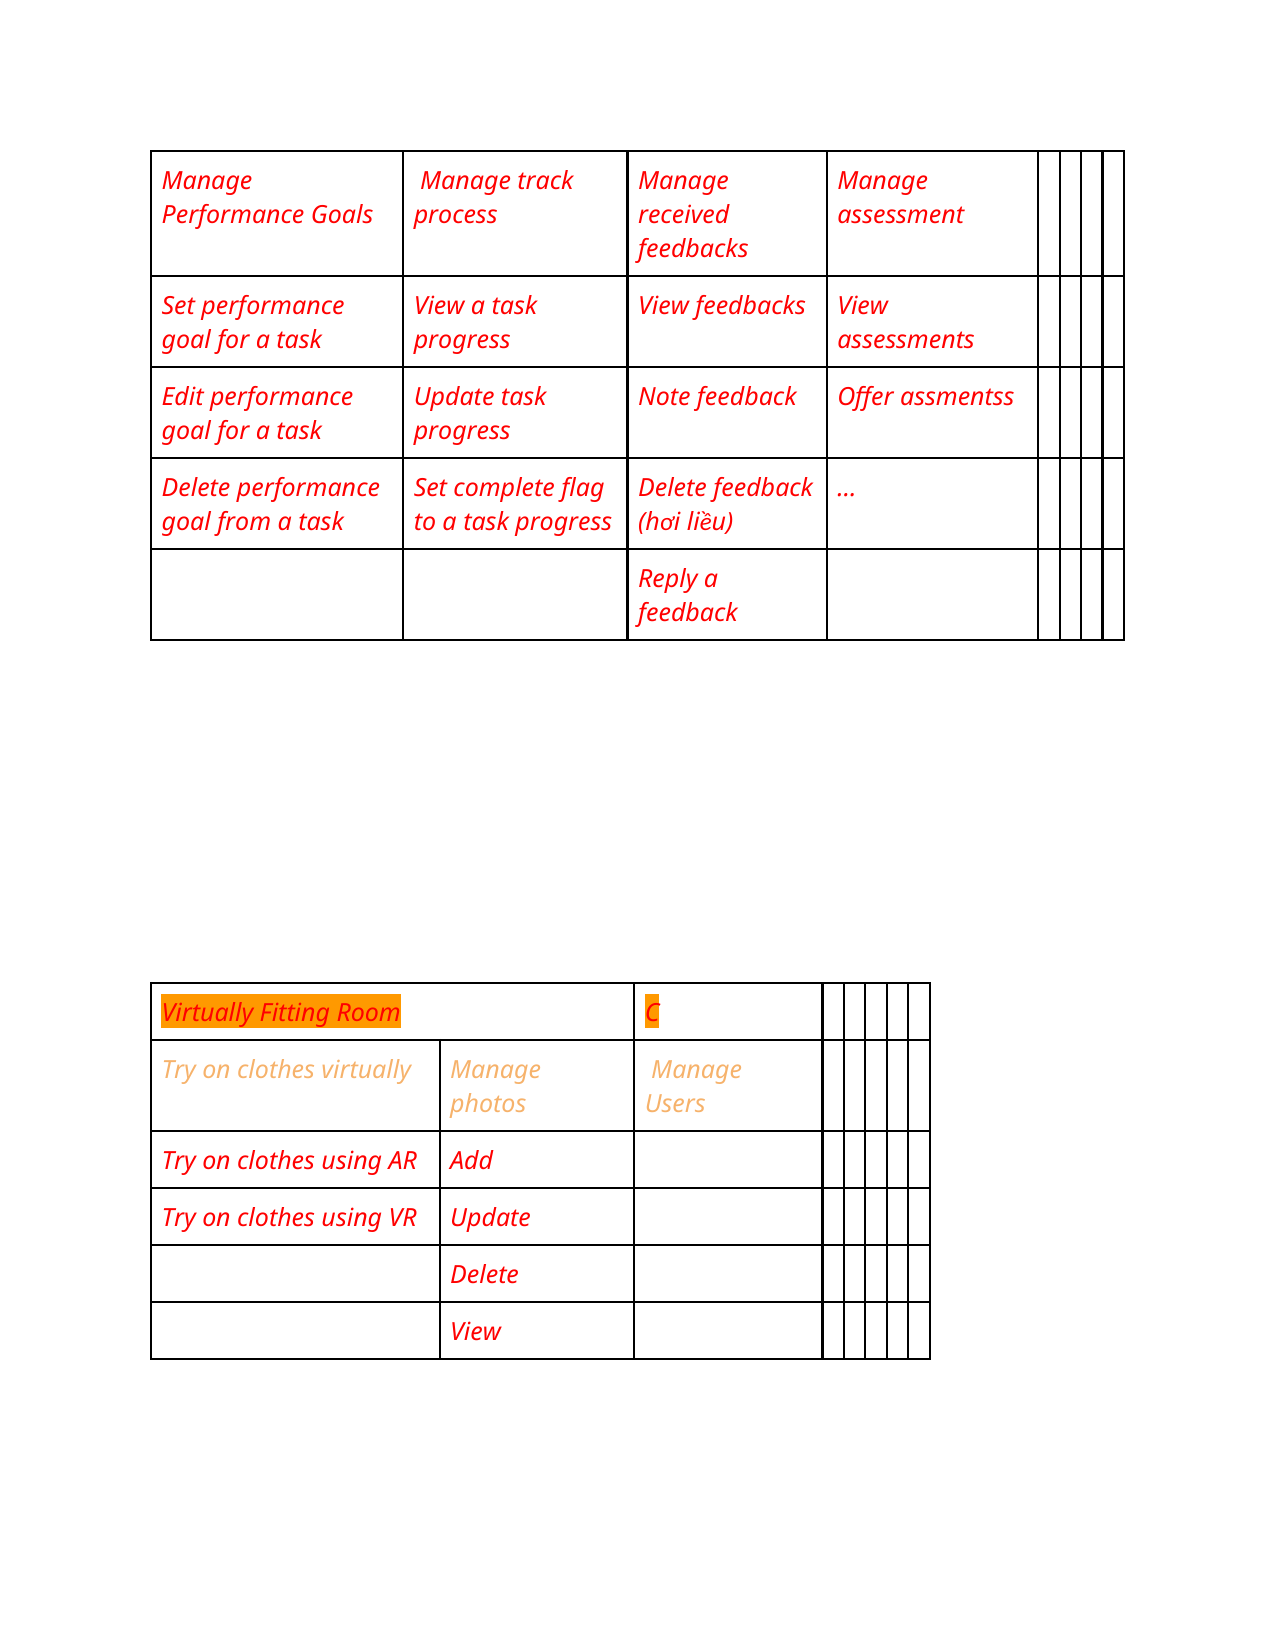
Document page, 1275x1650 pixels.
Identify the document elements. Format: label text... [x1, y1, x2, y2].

table_cell [866, 1189, 886, 1244]
table_cell [888, 1041, 907, 1130]
table_cell [909, 1246, 929, 1301]
table_cell Delete [441, 1246, 633, 1301]
table_cell Manage track process [404, 152, 626, 275]
table_cell [866, 1041, 886, 1130]
table_cell [845, 1189, 864, 1244]
table_cell [1039, 368, 1059, 457]
table_cell [1039, 152, 1059, 275]
table_cell Add [441, 1132, 633, 1187]
table_cell Set performance goal for a task [152, 277, 402, 366]
table_cell [1039, 459, 1059, 548]
table_cell [152, 1246, 439, 1301]
table_cell [845, 1303, 864, 1358]
table_cell [1104, 152, 1123, 275]
table_cell [1104, 368, 1123, 457]
table_cell View feedbacks [629, 277, 826, 366]
table_cell Try on clothes using AR [152, 1132, 439, 1187]
table_cell [824, 1246, 843, 1301]
table_header [909, 984, 929, 1039]
table_cell [1104, 550, 1123, 639]
table_cell [1039, 277, 1059, 366]
table_cell [152, 1303, 439, 1358]
table_cell [1061, 459, 1080, 548]
table_cell [635, 1303, 821, 1358]
table_cell [1082, 152, 1101, 275]
table_cell [909, 1189, 929, 1244]
table_cell Try on clothes using VR [152, 1189, 439, 1244]
table_cell [888, 1246, 907, 1301]
table_cell Manage Users [635, 1041, 821, 1130]
table_cell View a task progress [404, 277, 626, 366]
table_cell [845, 1041, 864, 1130]
table_cell [845, 1246, 864, 1301]
table_cell Update task progress [404, 368, 626, 457]
table_cell [824, 1041, 843, 1130]
table_cell [1104, 459, 1123, 548]
table_cell [828, 550, 1037, 639]
table_cell [1104, 277, 1123, 366]
table_cell [1082, 459, 1101, 548]
table_cell Manage received feedbacks [629, 152, 826, 275]
table_cell Update [441, 1189, 633, 1244]
table_cell [909, 1303, 929, 1358]
table_cell Try on clothes virtually [152, 1041, 439, 1130]
table_cell [1061, 277, 1080, 366]
table_cell Set complete flag to a task progress [404, 459, 626, 548]
table_header [888, 984, 907, 1039]
table_cell Manage assessment [828, 152, 1037, 275]
table_cell [1039, 550, 1059, 639]
table_cell [1061, 550, 1080, 639]
table_cell [888, 1189, 907, 1244]
table_cell View assessments [828, 277, 1037, 366]
table_cell [888, 1132, 907, 1187]
table_cell [635, 1189, 821, 1244]
table_cell [635, 1246, 821, 1301]
table_cell [1082, 550, 1101, 639]
table_cell Reply a feedback [629, 550, 826, 639]
table_cell [1082, 277, 1101, 366]
table_cell Manage photos [441, 1041, 633, 1130]
table_header [866, 984, 886, 1039]
table_cell [1061, 368, 1080, 457]
table_cell Edit performance goal for a task [152, 368, 402, 457]
table_header C [635, 984, 821, 1039]
table_cell [404, 550, 626, 639]
table_cell [152, 550, 402, 639]
table_cell Delete performance goal from a task [152, 459, 402, 548]
table_cell [1082, 368, 1101, 457]
table_header [845, 984, 864, 1039]
table_cell [824, 1189, 843, 1244]
table_cell View [441, 1303, 633, 1358]
table_cell … [828, 459, 1037, 548]
table_cell Delete feedback (hơi liều) [629, 459, 826, 548]
table_cell Note feedback [629, 368, 826, 457]
table_cell [909, 1132, 929, 1187]
table_cell [635, 1132, 821, 1187]
table_cell Offer assmentss [828, 368, 1037, 457]
table_cell [909, 1041, 929, 1130]
table_header [824, 984, 843, 1039]
table_cell [888, 1303, 907, 1358]
table_cell [1061, 152, 1080, 275]
table_cell [866, 1303, 886, 1358]
table_cell [845, 1132, 864, 1187]
table_cell [824, 1132, 843, 1187]
table_cell [866, 1132, 886, 1187]
table_header Virtually Fitting Room [152, 984, 633, 1039]
table_cell [824, 1303, 843, 1358]
table_cell Manage Performance Goals [152, 152, 402, 275]
table_cell [866, 1246, 886, 1301]
